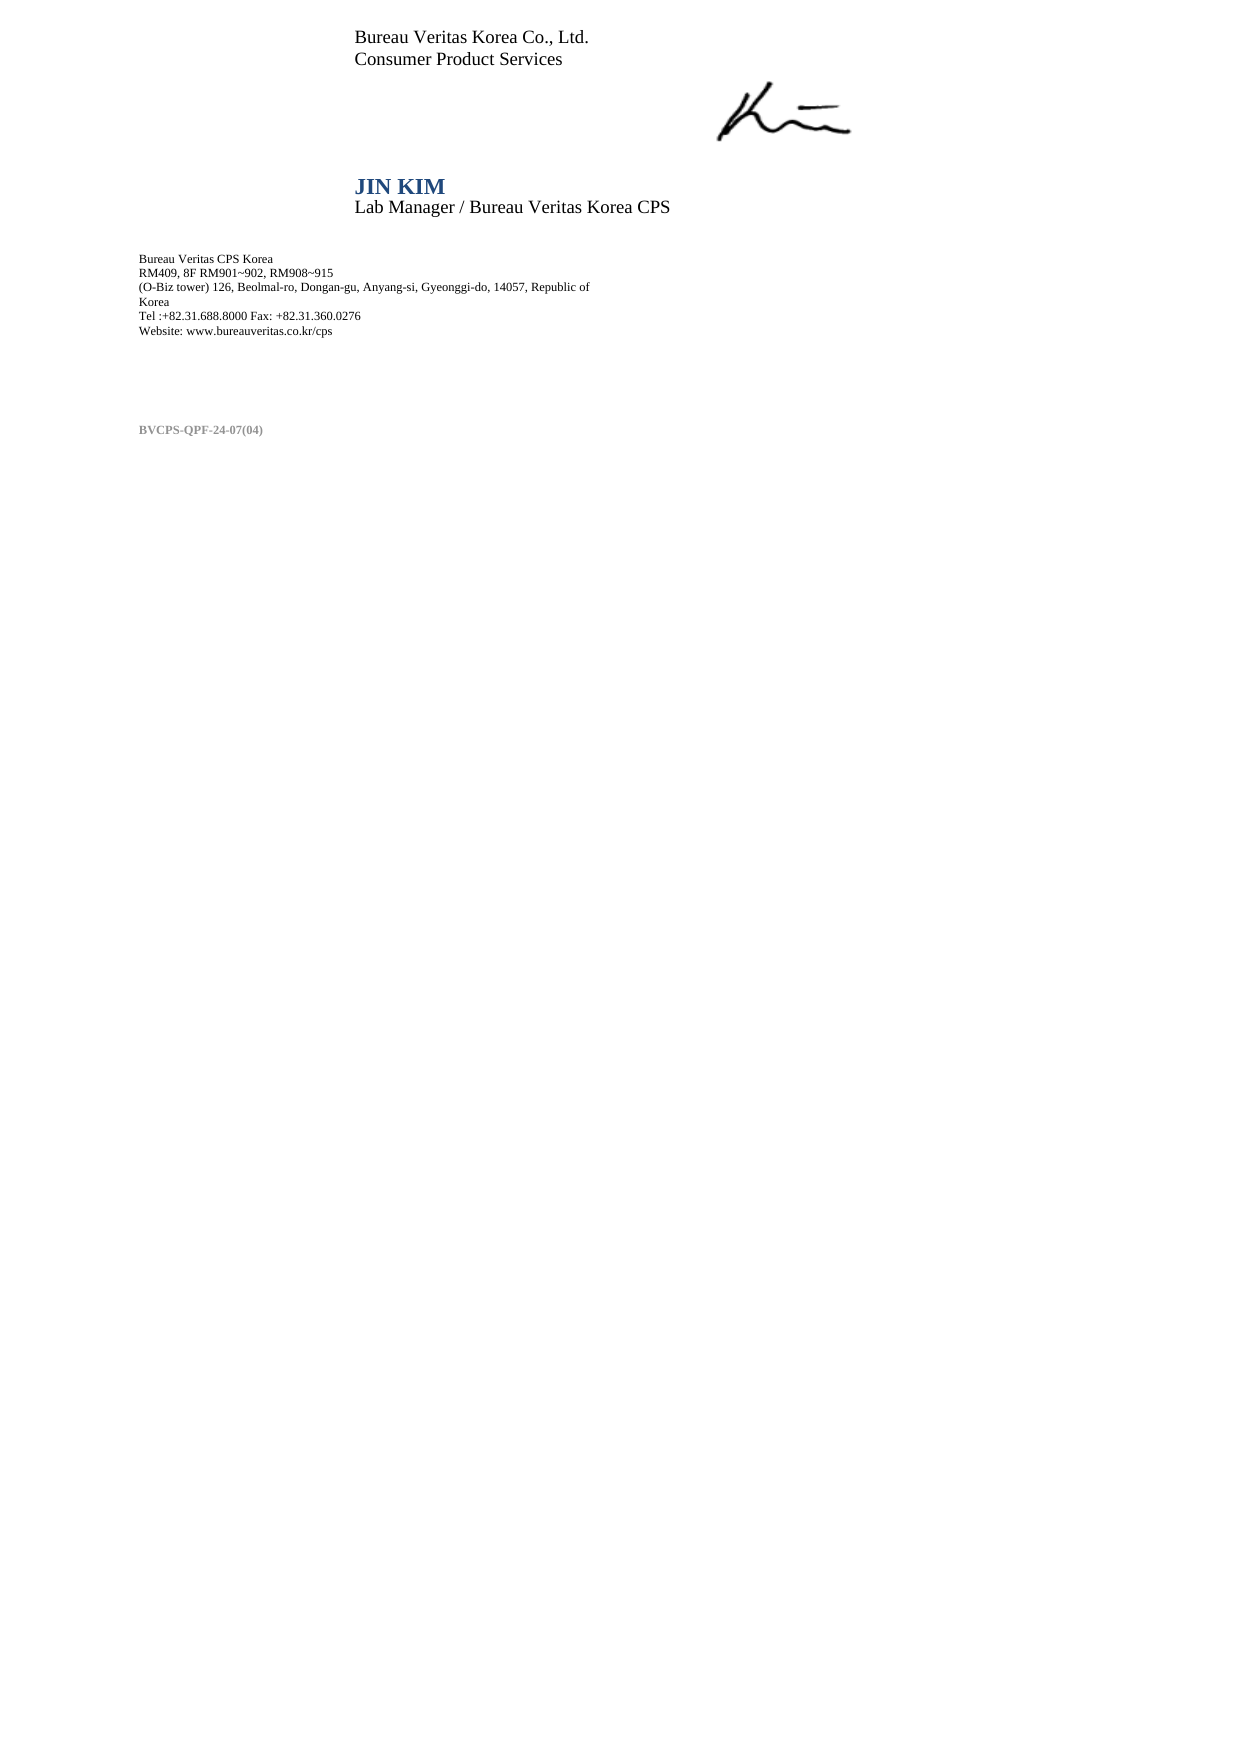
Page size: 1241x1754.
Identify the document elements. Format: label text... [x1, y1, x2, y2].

picture [673, 69, 902, 150]
table_header Bureau Veritas CPS Korea RM409, 8F RM901~902, RM908~915 (O-Biz tower) 126, Beolmal-ro, Dongan-gu, Anyang-si, Gyeonggi-do, 14057, Republic of Korea Tel :+82.31.688.8000 Fax: +82.31.360.0276 Website: www.bureauveritas.co.kr/cps BVCPS-QPF-24-07(04) [137, 249, 384, 436]
text Bureau Veritas Korea Co., Ltd. Consumer Product Services [354, 27, 942, 70]
text JIN KIM Lab Manager / Bureau Veritas Korea CPS [354, 179, 1017, 217]
